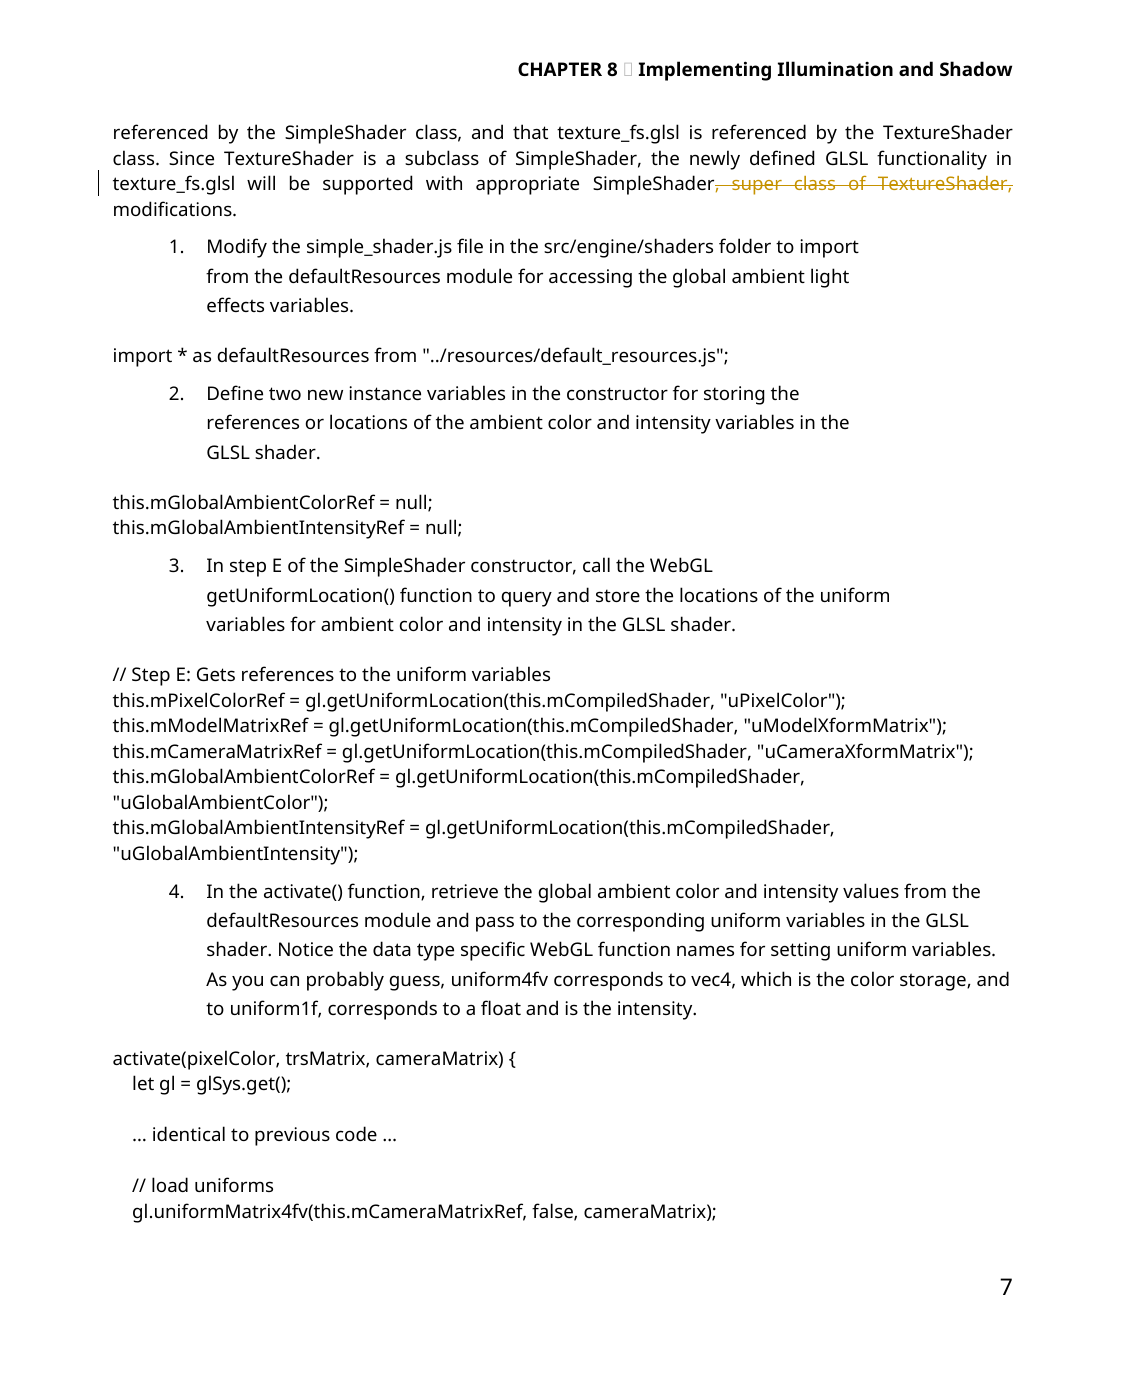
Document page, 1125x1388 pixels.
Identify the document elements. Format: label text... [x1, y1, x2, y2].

text this.mGlobalAmbientColorRef = gl.getUniformLocation(this.mCompiledShader, "uGlobalAmbientColor"); [112, 763, 1012, 814]
text this.mGlobalAmbientIntensityRef = null; [112, 515, 1012, 540]
text activate(pixelColor, trsMatrix, cameraMatrix) { [112, 1045, 1012, 1071]
text this.mGlobalAmbientIntensityRef = gl.getUniformLocation(this.mCompiledShader, "uGlobalAmbientIntensity"); [112, 814, 1012, 866]
text let gl = glSys.get(); [112, 1071, 1012, 1096]
list Define two new instance variables in the constructor for storing the references or locations of the ambient color and intensity variables in the GLSL shader. [169, 381, 892, 464]
text … identical to previous code … [112, 1122, 1012, 1147]
text this.mGlobalAmbientColorRef = null; [112, 489, 1012, 515]
text import * as defaultResources from "../resources/default_resources.js"; [112, 342, 1012, 368]
list Modify the simple_shader.js file in the src/engine/shaders folder to import from the defaultResources module for accessing the global ambient light effects variables. [169, 234, 892, 318]
list In step E of the SimpleShader constructor, call the WebGL getUniformLocation() function to query and store the locations of the uniform variables for ambient color and intensity in the GLSL shader. [169, 553, 892, 637]
text this.mModelMatrixRef = gl.getUniformLocation(this.mCompiledShader, "uModelXformMatrix"); [112, 712, 1012, 738]
text this.mCameraMatrixRef = gl.getUniformLocation(this.mCompiledShader, "uCameraXformMatrix"); [112, 738, 1012, 763]
text // Step E: Gets references to the uniform variables [112, 661, 1012, 687]
text gl.uniformMatrix4fv(this.mCameraMatrixRef, false, cameraMatrix); [112, 1198, 1012, 1224]
text // load uniforms [112, 1173, 1012, 1198]
list In the activate() function, retrieve the global ambient color and intensity values from the defaultResources module and pass to the corresponding uniform variables in the GLSL shader. Notice the data type specific WebGL function names for setting uniform variables. As you can probably guess, uniform4fv corresponds to vec4, which is the color storage, and to uniform1f, corresponds to a float and is the intensity. [169, 878, 1012, 1021]
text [112, 119, 1012, 221]
text this.mPixelColorRef = gl.getUniformLocation(this.mCompiledShader, "uPixelColor"); [112, 687, 1012, 712]
